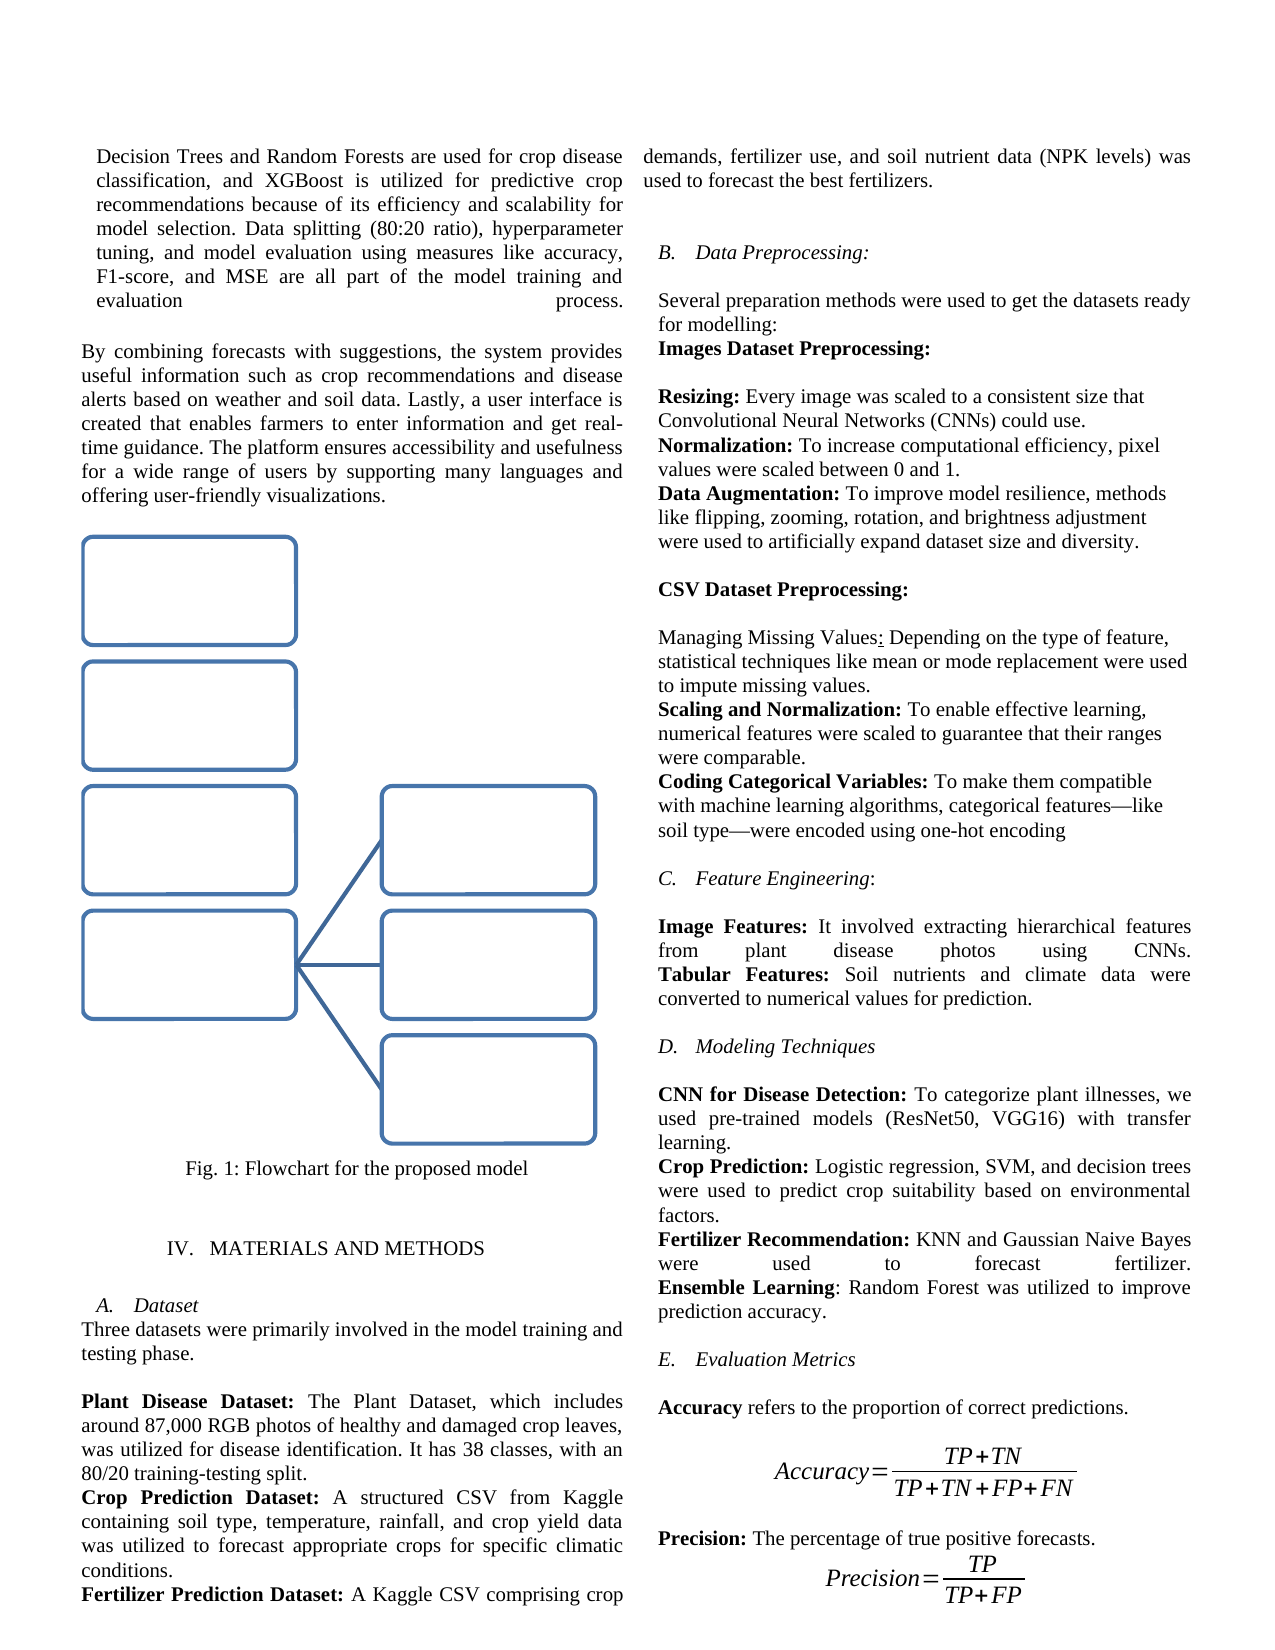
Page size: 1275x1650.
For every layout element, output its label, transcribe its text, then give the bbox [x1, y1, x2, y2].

text Plant Disease Dataset: The Plant Dataset, which includes around 87,000 RGB photos of healthy and damaged crop leaves, was utilized for disease identification. It has 38 classes, with an 80/20 training-testing split. [81, 1389, 623, 1485]
text Fertilizer Prediction Dataset: A Kaggle CSV comprising crop demands, fertilizer use, and soil nutrient data (NPK levels) was used to forecast the best fertilizers. [81, 1582, 623, 1606]
text Several preparation methods were used to get the datasets ready for modelling: Images Dataset Preprocessing: [658, 288, 1192, 360]
text Fertilizer Prediction Dataset: A Kaggle CSV comprising crop demands, fertilizer use, and soil nutrient data (NPK levels) was used to forecast the best fertilizers. [643, 144, 1192, 192]
list CNN for Disease Detection: To categorize plant illnesses, we used pre-trained models (ResNet50, VGG16) with transfer learning. Crop Prediction: Logistic regression, SVM, and decision trees were used to predict crop suitability based on environmental factors. Fertilizer Recommendation: KNN and Gaussian Naive Bayes were used to forecast fertilizer. Ensemble Learning: Random Forest was utilized to improve prediction accuracy. [658, 1082, 1192, 1323]
list Evaluation Metrics [658, 1347, 1192, 1371]
list Dataset [96, 1293, 623, 1317]
list Image Features: It involved extracting hierarchical features from plant disease photos using CNNs. Tabular Features: Soil nutrients and climate data were converted to numerical values for prediction. [658, 914, 1192, 1010]
text CSV Dataset Preprocessing: [658, 577, 1192, 601]
text By combining forecasts with suggestions, the system provides useful information such as crop recommendations and disease alerts based on weather and soil data. Lastly, a user interface is created that enables farmers to enter information and get real-time guidance. The platform ensures accessibility and usefulness for a wide range of users by supporting many languages and offering user-friendly visualizations. [81, 338, 623, 507]
list Precision: The percentage of true positive forecasts. [658, 1502, 1192, 1550]
text Crop Prediction Dataset: A structured CSV from Kaggle containing soil type, temperature, rainfall, and crop yield data was utilized to forecast appropriate crops for specific climatic conditions. [81, 1485, 623, 1582]
list Data Preprocessing: [658, 240, 1192, 264]
text Managing Missing Values: Depending on the type of feature, statistical techniques like mean or mode replacement were used to impute missing values. Scaling and Normalization: To enable effective learning, numerical features were scaled to guarantee that their ranges were comparable. Coding Categorical Variables: To make them compatible with machine learning algorithms, categorical features—like soil type—were encoded using one-hot encoding [658, 601, 1192, 842]
text IV. MATERIALS AND METHODS [156, 1236, 623, 1260]
text Fig. 1: Flowchart for the proposed model [94, 1156, 619, 1204]
text Resizing: Every image was scaled to a consistent size that Convolutional Neural Networks (CNNs) could use. Normalization: To increase computational efficiency, pixel values were scaled between 0 and 1. Data Augmentation: To improve model resilience, methods like flipping, zooming, rotation, and brightness adjustment were used to artificially expand dataset size and diversity. [658, 360, 1192, 553]
text Three datasets were primarily involved in the model training and testing phase. [81, 1317, 623, 1365]
list Modeling Techniques [658, 1034, 1192, 1058]
list Feature Engineering: [658, 866, 1192, 890]
list Accuracy refers to the proportion of correct predictions. [658, 1395, 1192, 1419]
